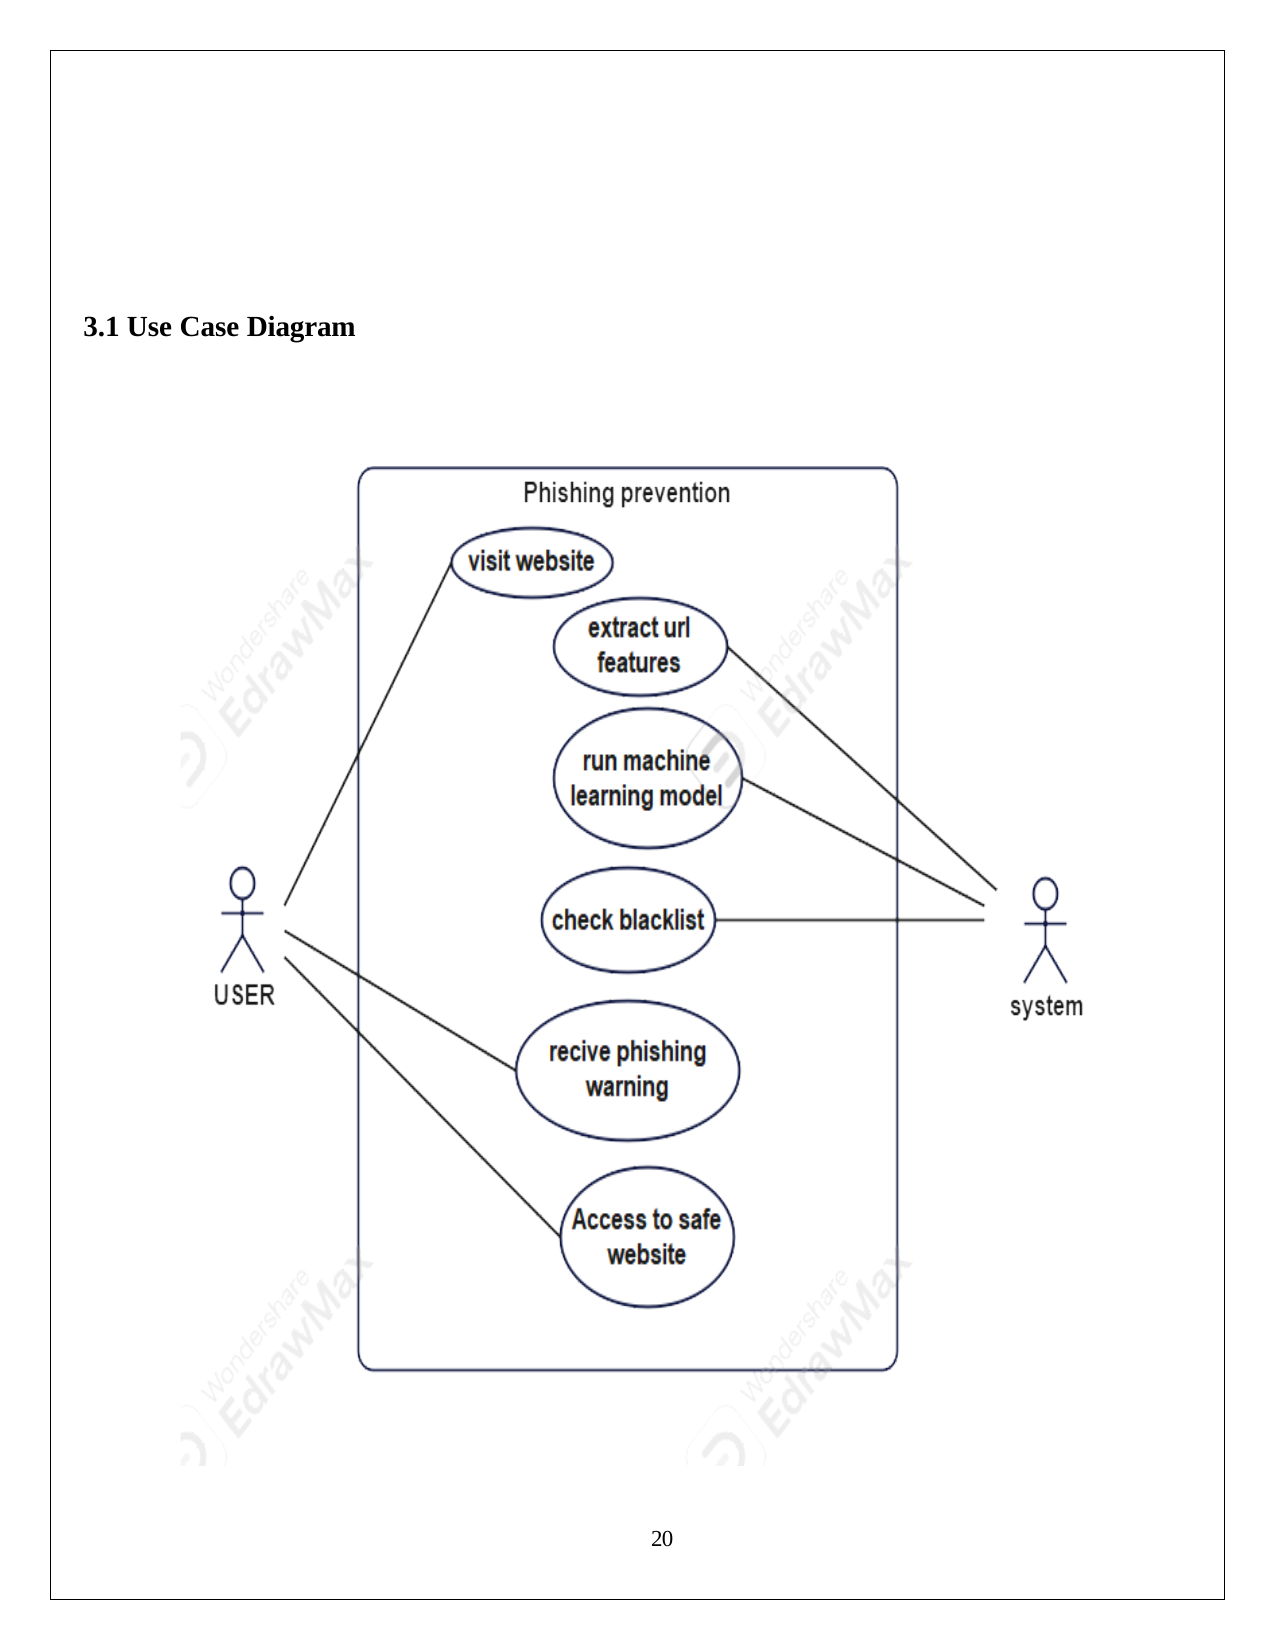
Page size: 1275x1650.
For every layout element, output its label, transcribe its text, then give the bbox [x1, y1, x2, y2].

list Use Case Diagram [83, 309, 1187, 343]
picture [180, 466, 1084, 1466]
